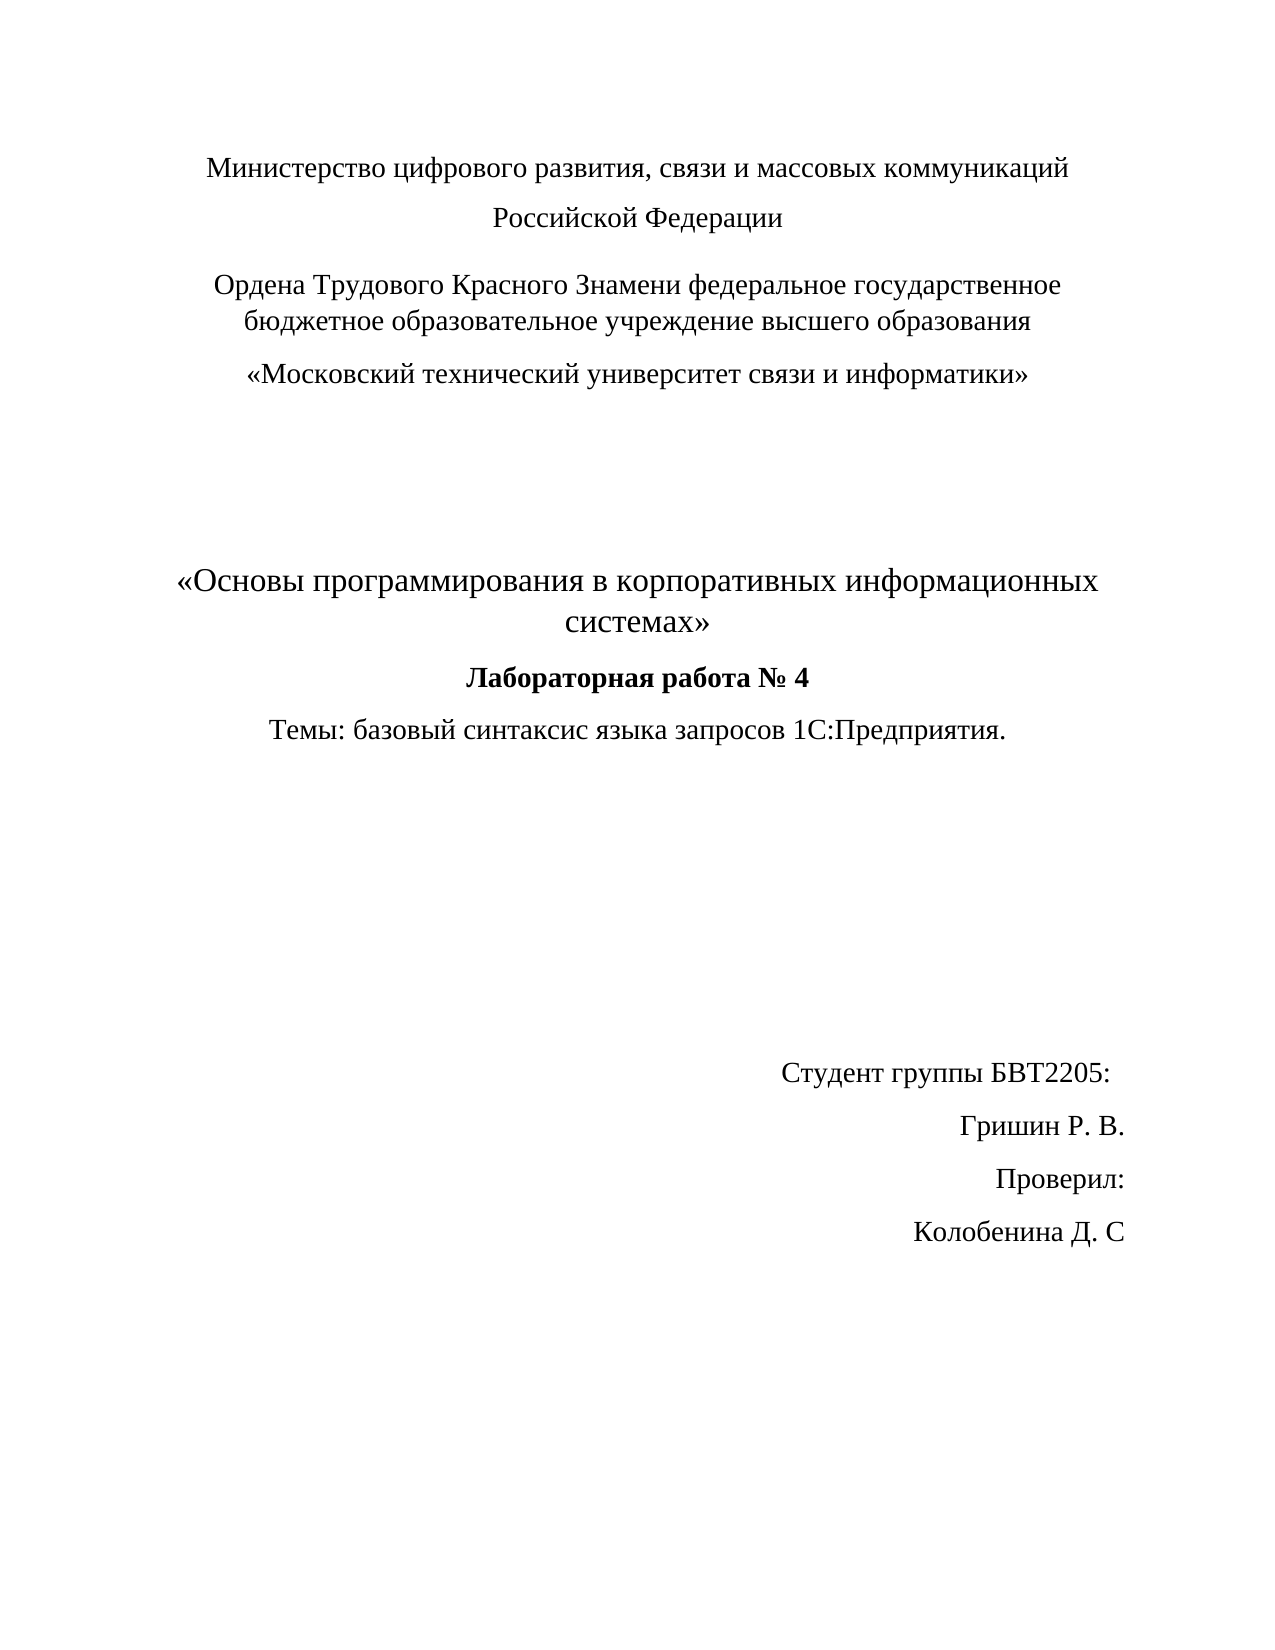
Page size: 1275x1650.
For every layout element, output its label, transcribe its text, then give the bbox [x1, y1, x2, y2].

text Колобенина Д. С [150, 1214, 1125, 1247]
text Гришин Р. В. [150, 1108, 1125, 1142]
text Студент группы БВТ2205: [150, 1055, 1125, 1088]
text Лабораторная работа № 4 [150, 660, 1125, 693]
text «Московский технический университет связи и информатики» [150, 356, 1125, 390]
text Темы: базовый синтаксис языка запросов 1С:Предприятия. [150, 712, 1125, 746]
text Ордена Трудового Красного Знамени федеральное государственное бюджетное образовательное учреждение высшего образования [150, 267, 1125, 337]
text «Основы программирования в корпоративных информационных системах» [150, 560, 1125, 640]
text Министерство цифрового развития, связи и массовых коммуникаций Российской Федерации [150, 150, 1125, 234]
text Проверил: [150, 1161, 1125, 1194]
